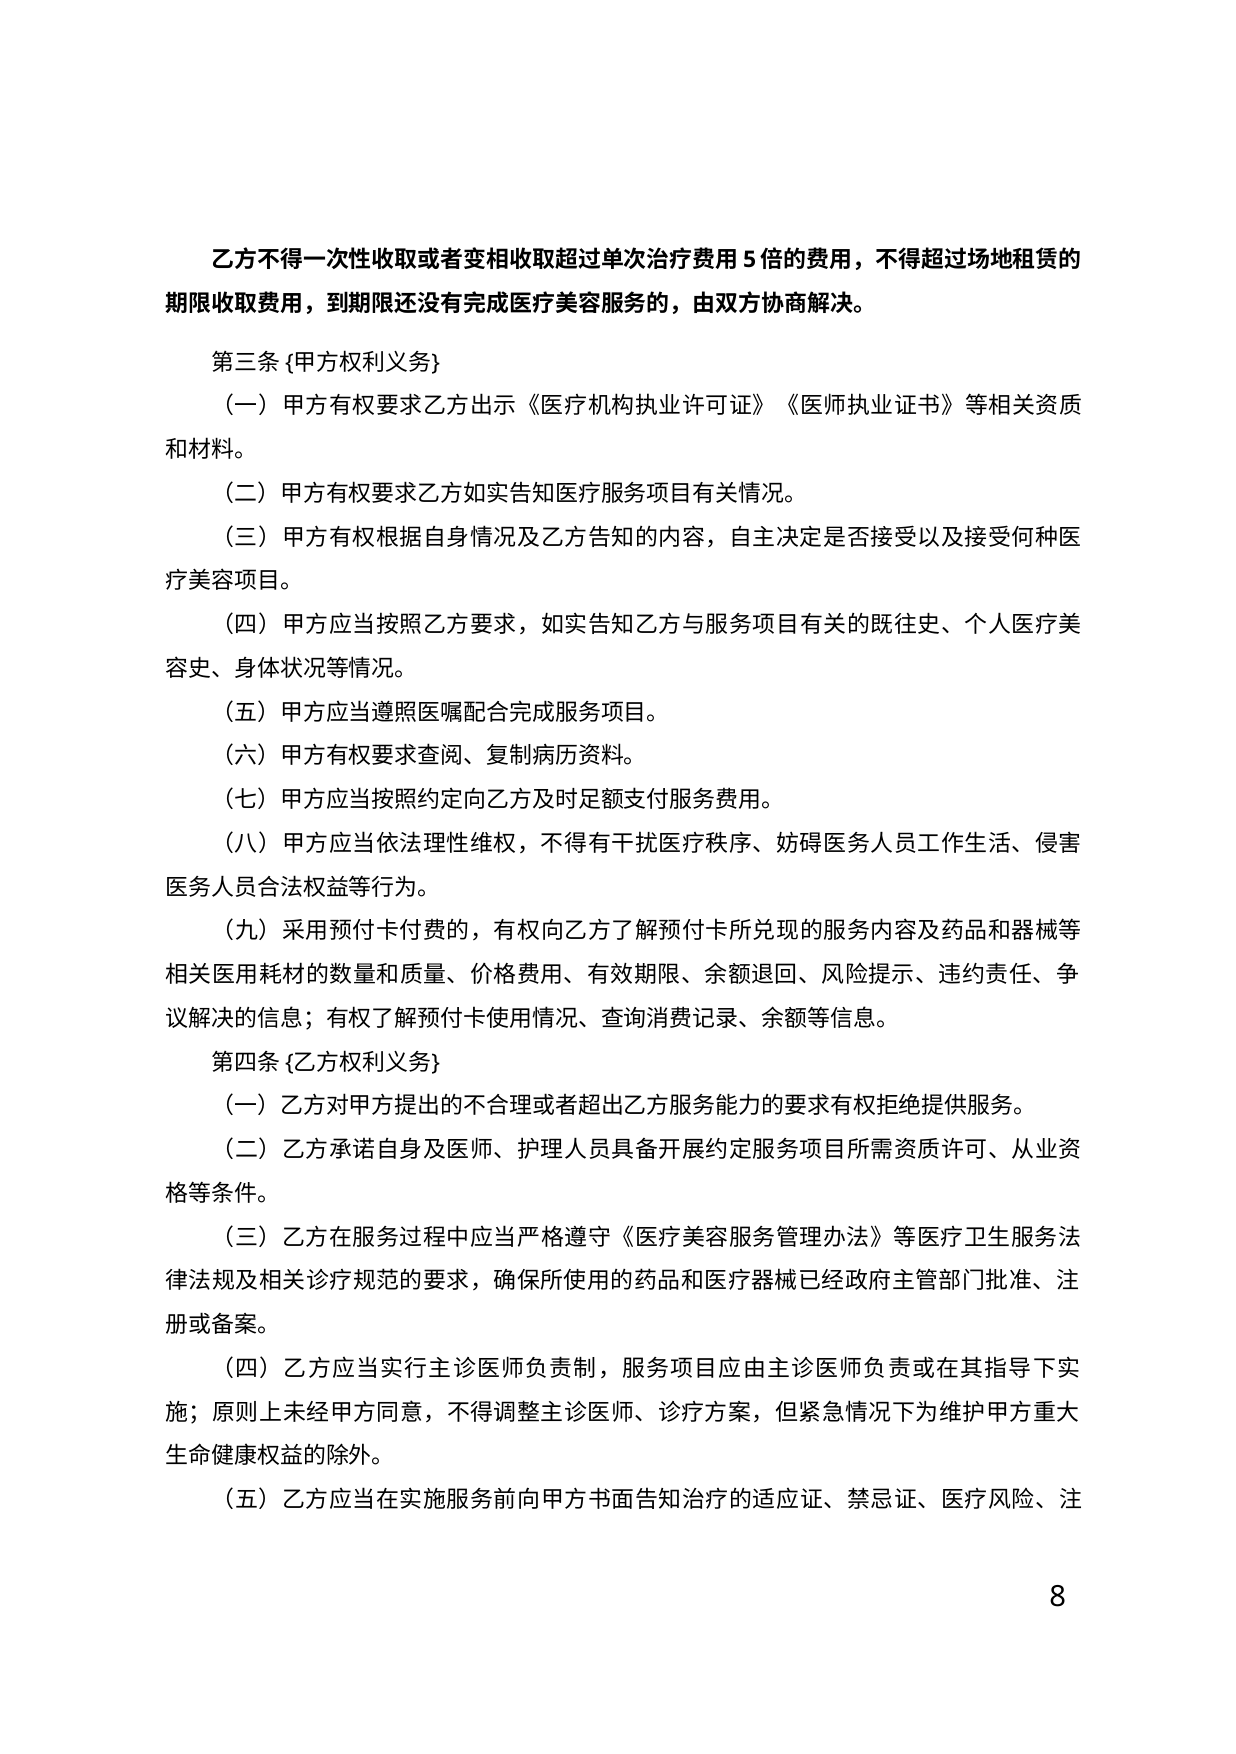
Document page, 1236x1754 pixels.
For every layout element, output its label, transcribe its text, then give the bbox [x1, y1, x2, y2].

list 第三条 {甲方权利义务} [165, 335, 1082, 379]
list （六）甲方有权要求查阅、复制病历资料。 [165, 729, 1082, 772]
text （三）乙方在服务过程中应当严格遵守《医疗美容服务管理办法》等医疗卫生服务法律法规及相关诊疗规范的要求，确保所使用的药品和医疗器械已经政府主管部门批准、注册或备案。 [165, 1210, 1082, 1341]
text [165, 1472, 1082, 1516]
list （七）甲方应当按照约定向乙方及时足额支付服务费用。 [165, 772, 1082, 816]
list （九）采用预付卡付费的，有权向乙方了解预付卡所兑现的服务内容及药品和器械等相关医用耗材的数量和质量、价格费用、有效期限、余额退回、风险提示、违约责任、争议解决的信息；有权了解预付卡使用情况、查询消费记录、余额等信息。 [165, 904, 1082, 1035]
text （二）乙方承诺自身及医师、护理人员具备开展约定服务项目所需资质许可、从业资格等条件。 [165, 1122, 1082, 1210]
list （四）甲方应当按照乙方要求，如实告知乙方与服务项目有关的既往史、个人医疗美容史、身体状况等情况。 [165, 597, 1082, 685]
text （四）乙方应当实行主诊医师负责制，服务项目应由主诊医师负责或在其指导下实施；原则上未经甲方同意，不得调整主诊医师、诊疗方案，但紧急情况下为维护甲方重大生命健康权益的除外。 [165, 1341, 1082, 1472]
list （一）甲方有权要求乙方出示《医疗机构执业许可证》《医师执业证书》等相关资质和材料。 [165, 379, 1082, 466]
list （二）甲方有权要求乙方如实告知医疗服务项目有关情况。 [165, 466, 1082, 510]
text （一）乙方对甲方提出的不合理或者超出乙方服务能力的要求有权拒绝提供服务。 [165, 1079, 1082, 1122]
list （八）甲方应当依法理性维权，不得有干扰医疗秩序、妨碍医务人员工作生活、侵害医务人员合法权益等行为。 [165, 816, 1082, 904]
text 第四条 {乙方权利义务} [165, 1035, 1082, 1079]
list （五）甲方应当遵照医嘱配合完成服务项目。 [165, 685, 1082, 729]
text 乙方不得一次性收取或者变相收取超过单次治疗费用5倍的费用，不得超过场地租赁的期限收取费用，到期限还没有完成医疗美容服务的，由双方协商解决。 [165, 233, 1082, 320]
list （三）甲方有权根据自身情况及乙方告知的内容，自主决定是否接受以及接受何种医疗美容项目。 [165, 510, 1082, 597]
